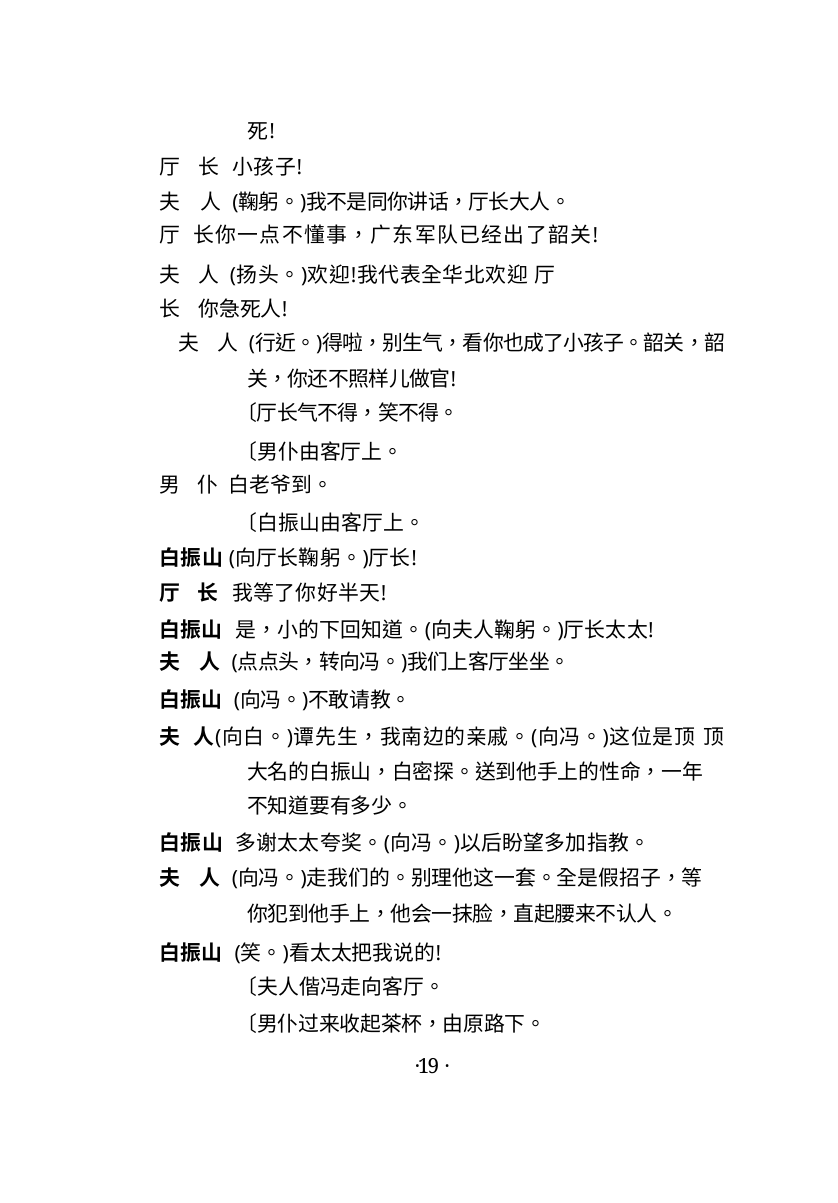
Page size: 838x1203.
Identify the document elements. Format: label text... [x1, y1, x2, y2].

text 夫 人 (扬头。)欢迎!我代表全华北欢迎 厅 长 你急死人! [159, 260, 557, 322]
text 夫 人 (向冯。)走我们的。别理他这一套。全是假招子，等 你犯到他手上，他会一抹脸，直起腰来不认人。 [159, 863, 726, 928]
text 厅 长 小孩子! [159, 153, 726, 180]
text 关，你还不照样儿做官! 〔厅长气不得，笑不得。 [236, 364, 461, 427]
text 白振山 (向冯。)不敢请教。 [159, 686, 726, 713]
text 厅 长你一点不懂事，广东军队已经出了韶关! [159, 222, 726, 247]
text 死! [247, 121, 726, 143]
text 夫 人 (行近。)得啦，别生气，看你也成了小孩子。韶关，韶 [126, 329, 725, 355]
text 夫 人 (鞠躬。)我不是同你讲话，厅长大人。 [159, 189, 726, 214]
text 白振山 多谢太太夸奖。(向冯。)以后盼望多加指教。 [159, 830, 726, 856]
text 白振山 (笑。)看太太把我说的! 〔夫人偕冯走向客厅。 [159, 938, 460, 1001]
text 白振山 是，小的下回知道。(向夫人鞠躬。)厅长太太! 夫 人 (点点头，转向冯。)我们上客厅坐坐。 [159, 615, 663, 675]
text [159, 1009, 546, 1038]
text 夫 人(向白。)谭先生，我南边的亲戚。(向冯。)这位是顶 顶大名的白振山，白密探。送到他手上的性命，一年 不知道要有多少。 [159, 722, 725, 820]
text 白振山 (向厅长鞠躬。)厅长! 厅 长 我等了你好半天! [159, 543, 437, 607]
text 〔男仆由客厅上。 男 仆 白老爷到。 [159, 437, 403, 498]
text 〔白振山由客厅上。 [236, 509, 726, 536]
